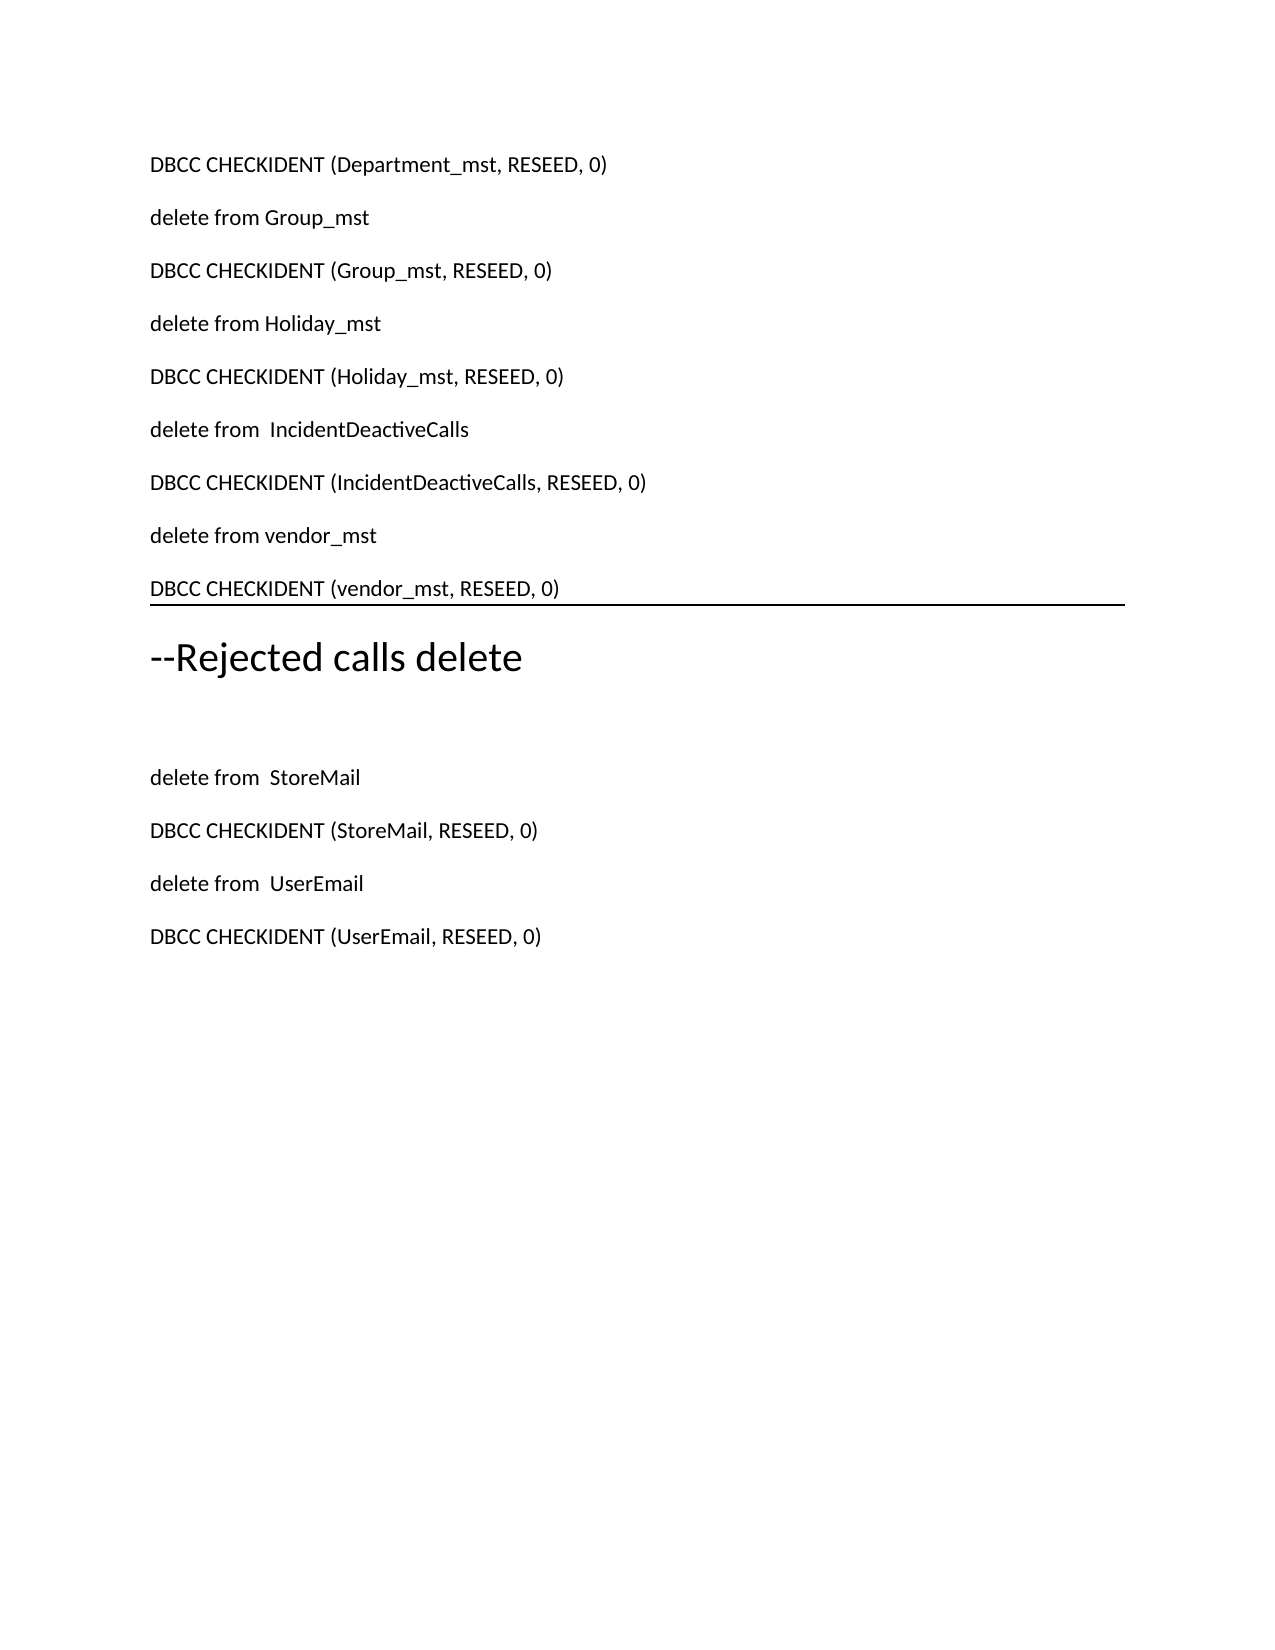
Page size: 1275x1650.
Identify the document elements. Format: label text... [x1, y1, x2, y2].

text delete from Group_mst [150, 203, 1125, 231]
text delete from vendor_mst [150, 521, 1125, 549]
text DBCC CHECKIDENT (StoreMail, RESEED, 0) [150, 816, 1125, 844]
text DBCC CHECKIDENT (Department_mst, RESEED, 0) [150, 150, 1125, 178]
text DBCC CHECKIDENT (Holiday_mst, RESEED, 0) [150, 362, 1125, 390]
text DBCC CHECKIDENT (vendor_mst, RESEED, 0) [150, 574, 1125, 604]
text --Rejected calls delete [150, 631, 1125, 682]
text DBCC CHECKIDENT (UserEmail, RESEED, 0) [150, 922, 1125, 950]
text delete from IncidentDeactiveCalls [150, 415, 1125, 443]
text delete from Holiday_mst [150, 309, 1125, 337]
text delete from StoreMail [150, 763, 1125, 791]
text delete from UserEmail [150, 869, 1125, 897]
text DBCC CHECKIDENT (Group_mst, RESEED, 0) [150, 256, 1125, 284]
text DBCC CHECKIDENT (IncidentDeactiveCalls, RESEED, 0) [150, 468, 1125, 496]
